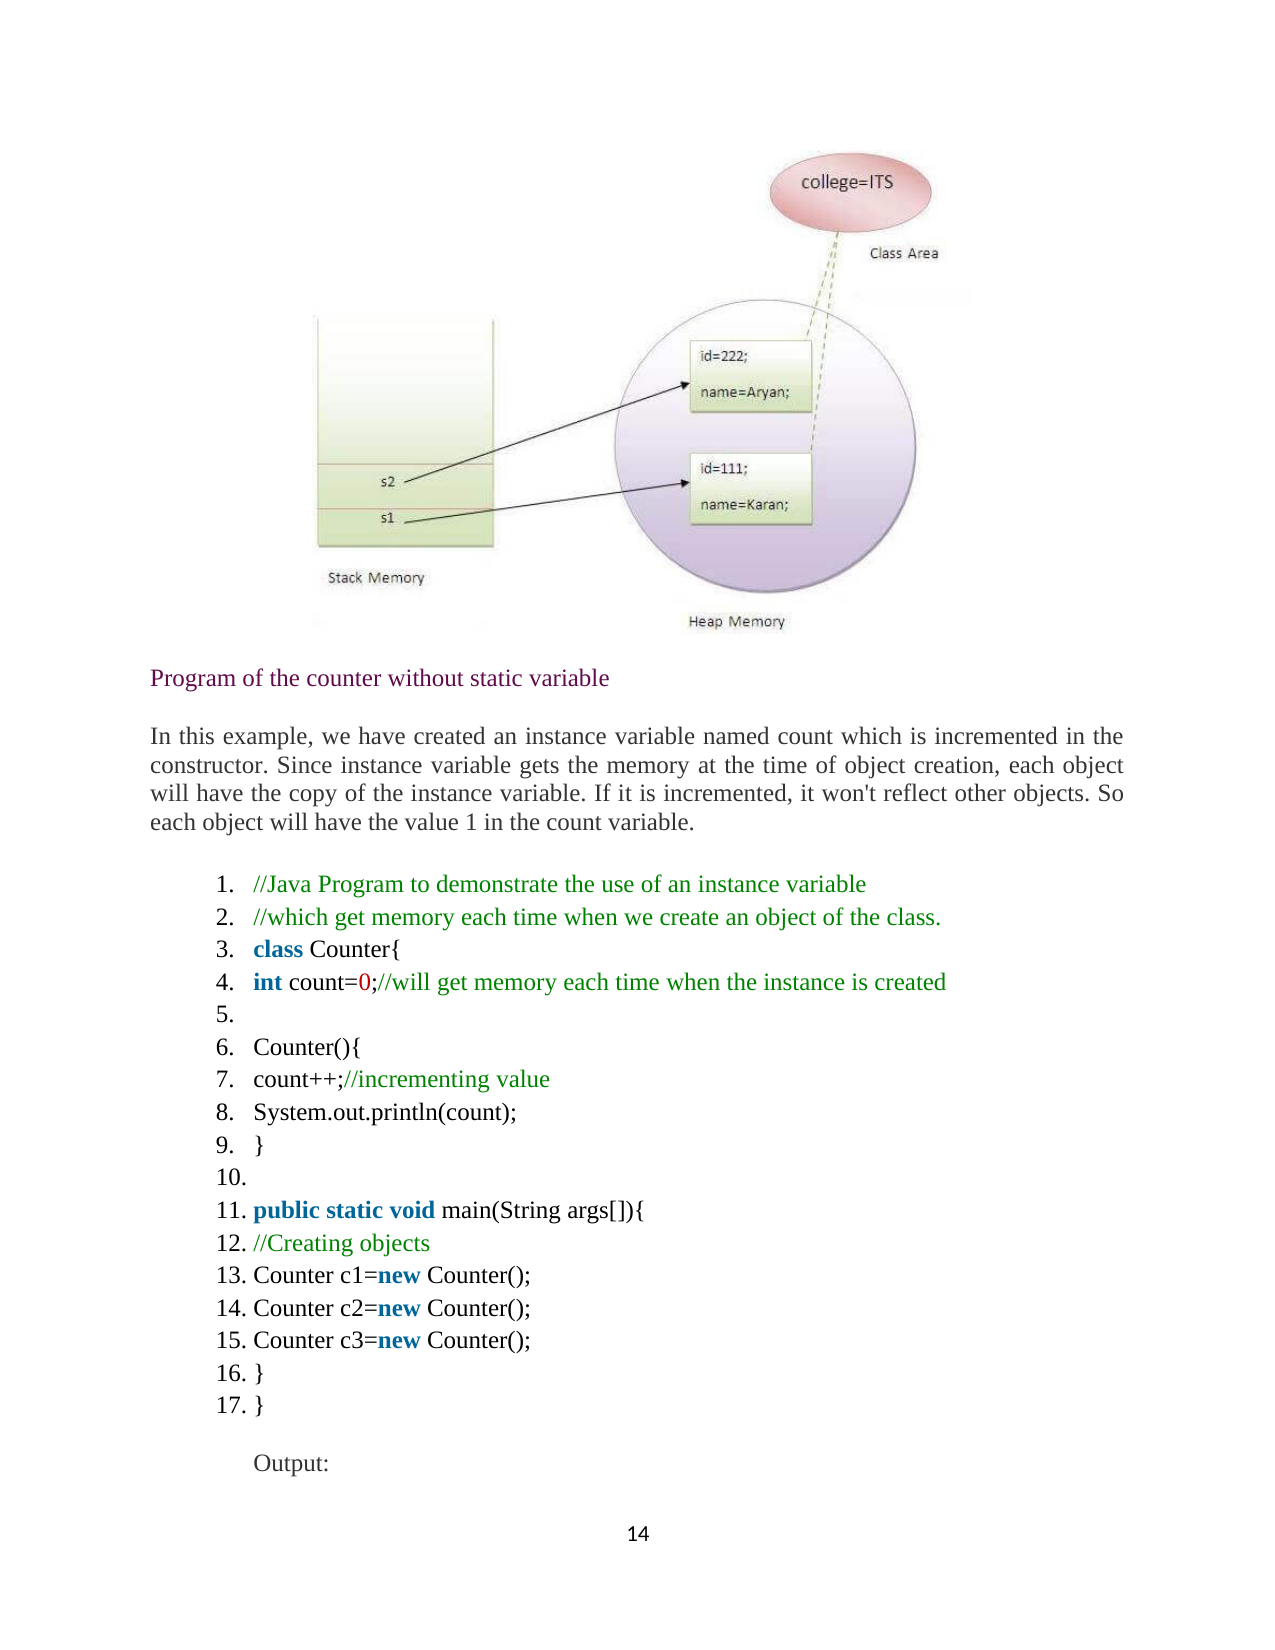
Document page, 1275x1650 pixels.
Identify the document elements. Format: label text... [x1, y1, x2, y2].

list //Creating objects [216, 1224, 1125, 1256]
list Counter c1=new Counter(); [216, 1256, 1125, 1289]
list Counter(){ [216, 1028, 1125, 1061]
list //Java Program to demonstrate the use of an instance variable [216, 865, 1125, 898]
list public static void main(String args[]){ [216, 1191, 1125, 1224]
list count++;//incrementing value [216, 1061, 1125, 1093]
list System.out.println(count); [216, 1093, 1125, 1126]
list } [216, 1387, 1125, 1419]
list Counter c3=new Counter(); [216, 1322, 1125, 1354]
list class Counter{ [216, 930, 1125, 963]
subtitle Program of the counter without static variable [150, 663, 1125, 692]
list Counter c2=new Counter(); [216, 1289, 1125, 1322]
text Output: [253, 1448, 1125, 1477]
list //which get memory each time when we create an object of the class. [216, 898, 1125, 930]
text In this example, we have created an instance variable named count which is incremented in the constructor. Since instance variable gets the memory at the time of object creation, each object will have the copy of the instance variable. If it is incremented, it won't reflect other objects. So each object will have the value 1 in the count variable. [150, 721, 1125, 836]
picture [311, 150, 973, 634]
list } [216, 1126, 1125, 1158]
list } [216, 1354, 1125, 1387]
list int count=0;//will get memory each time when the instance is created [216, 963, 1125, 996]
